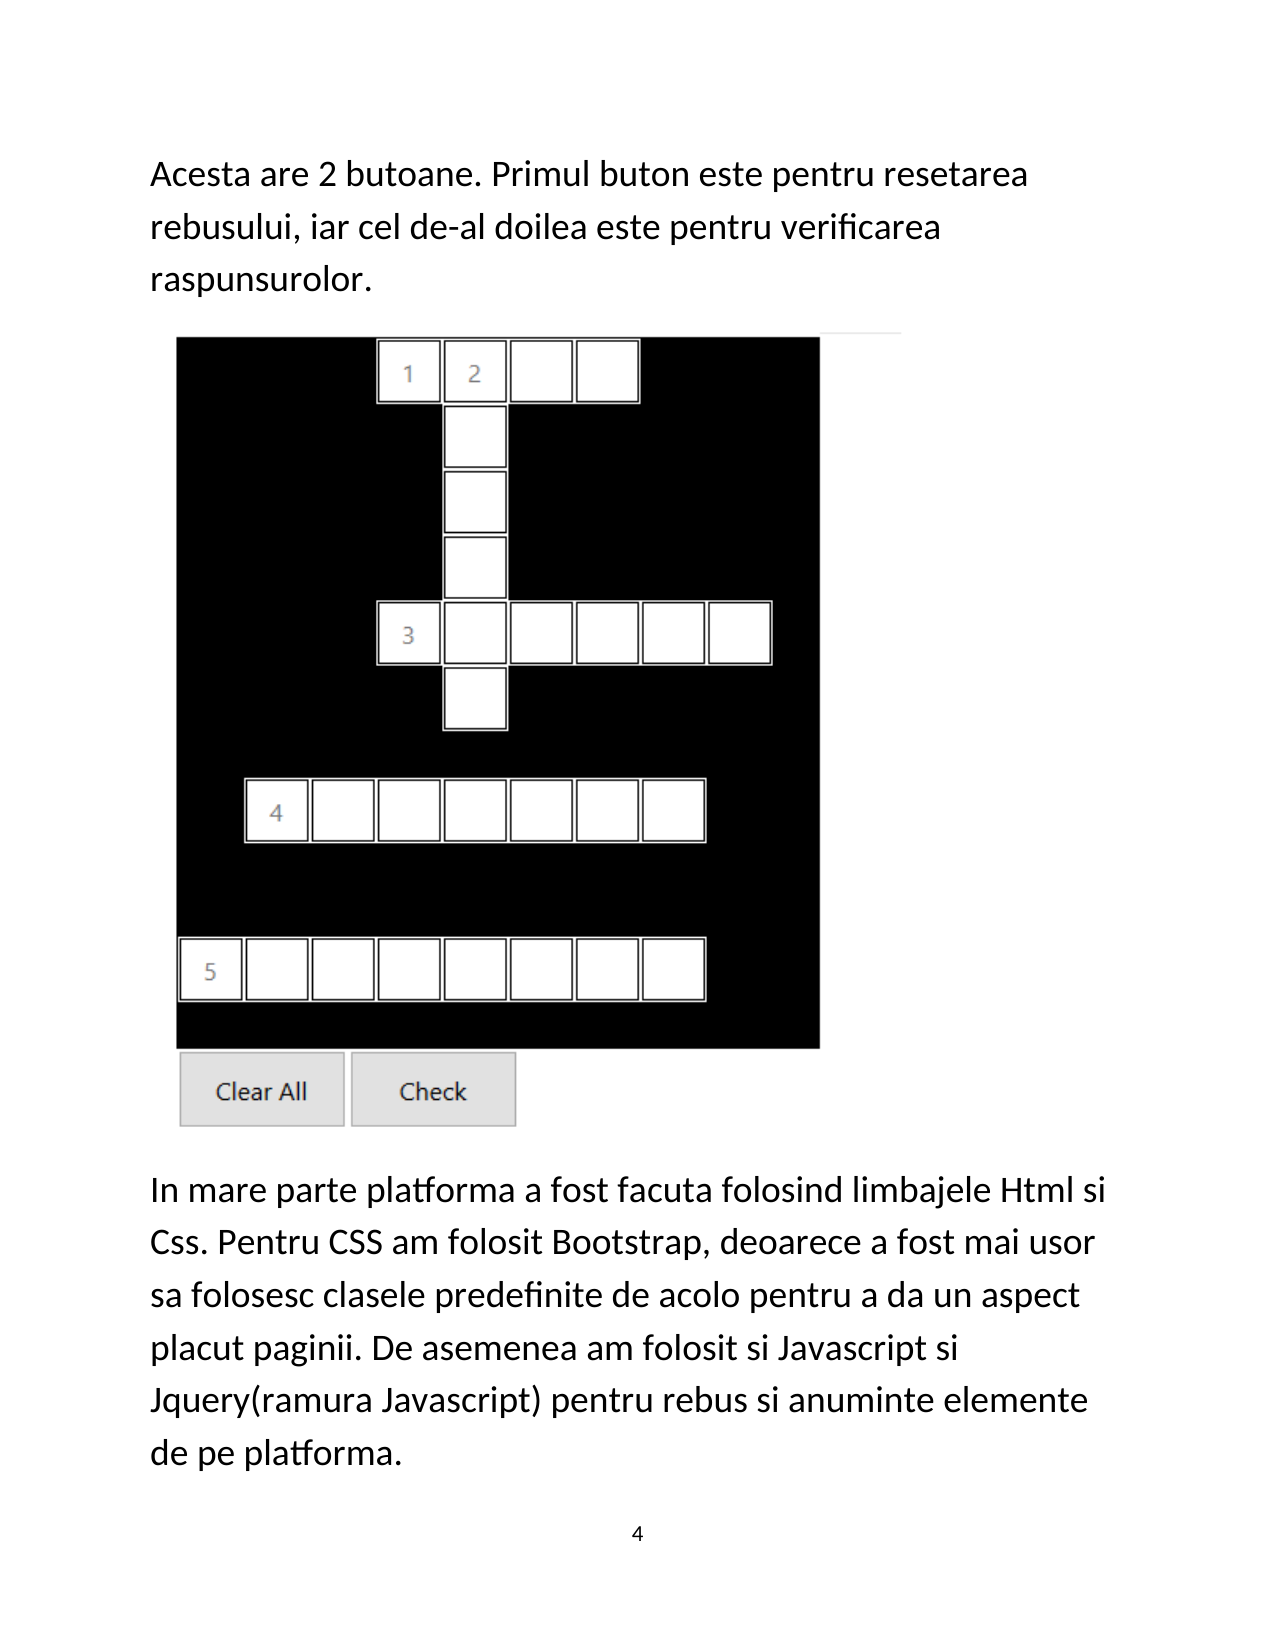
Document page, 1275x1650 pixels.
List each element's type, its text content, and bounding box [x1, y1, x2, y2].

text Acesta are 2 butoane. Primul buton este pentru resetarea rebusului, iar cel de-al doilea este pentru verificarea raspunsurolor. [150, 150, 1125, 301]
text In mare parte platforma a fost facuta folosind limbajele Html si Css. Pentru CSS am folosit Bootstrap, deoarece a fost mai usor sa folosesc clasele predefinite de acolo pentru a da un aspect placut paginii. De asemenea am folosit si Javascript si Jquery(ramura Javascript) pentru rebus si anuminte elemente de pe platforma. [150, 1166, 1125, 1475]
picture [150, 328, 902, 1141]
